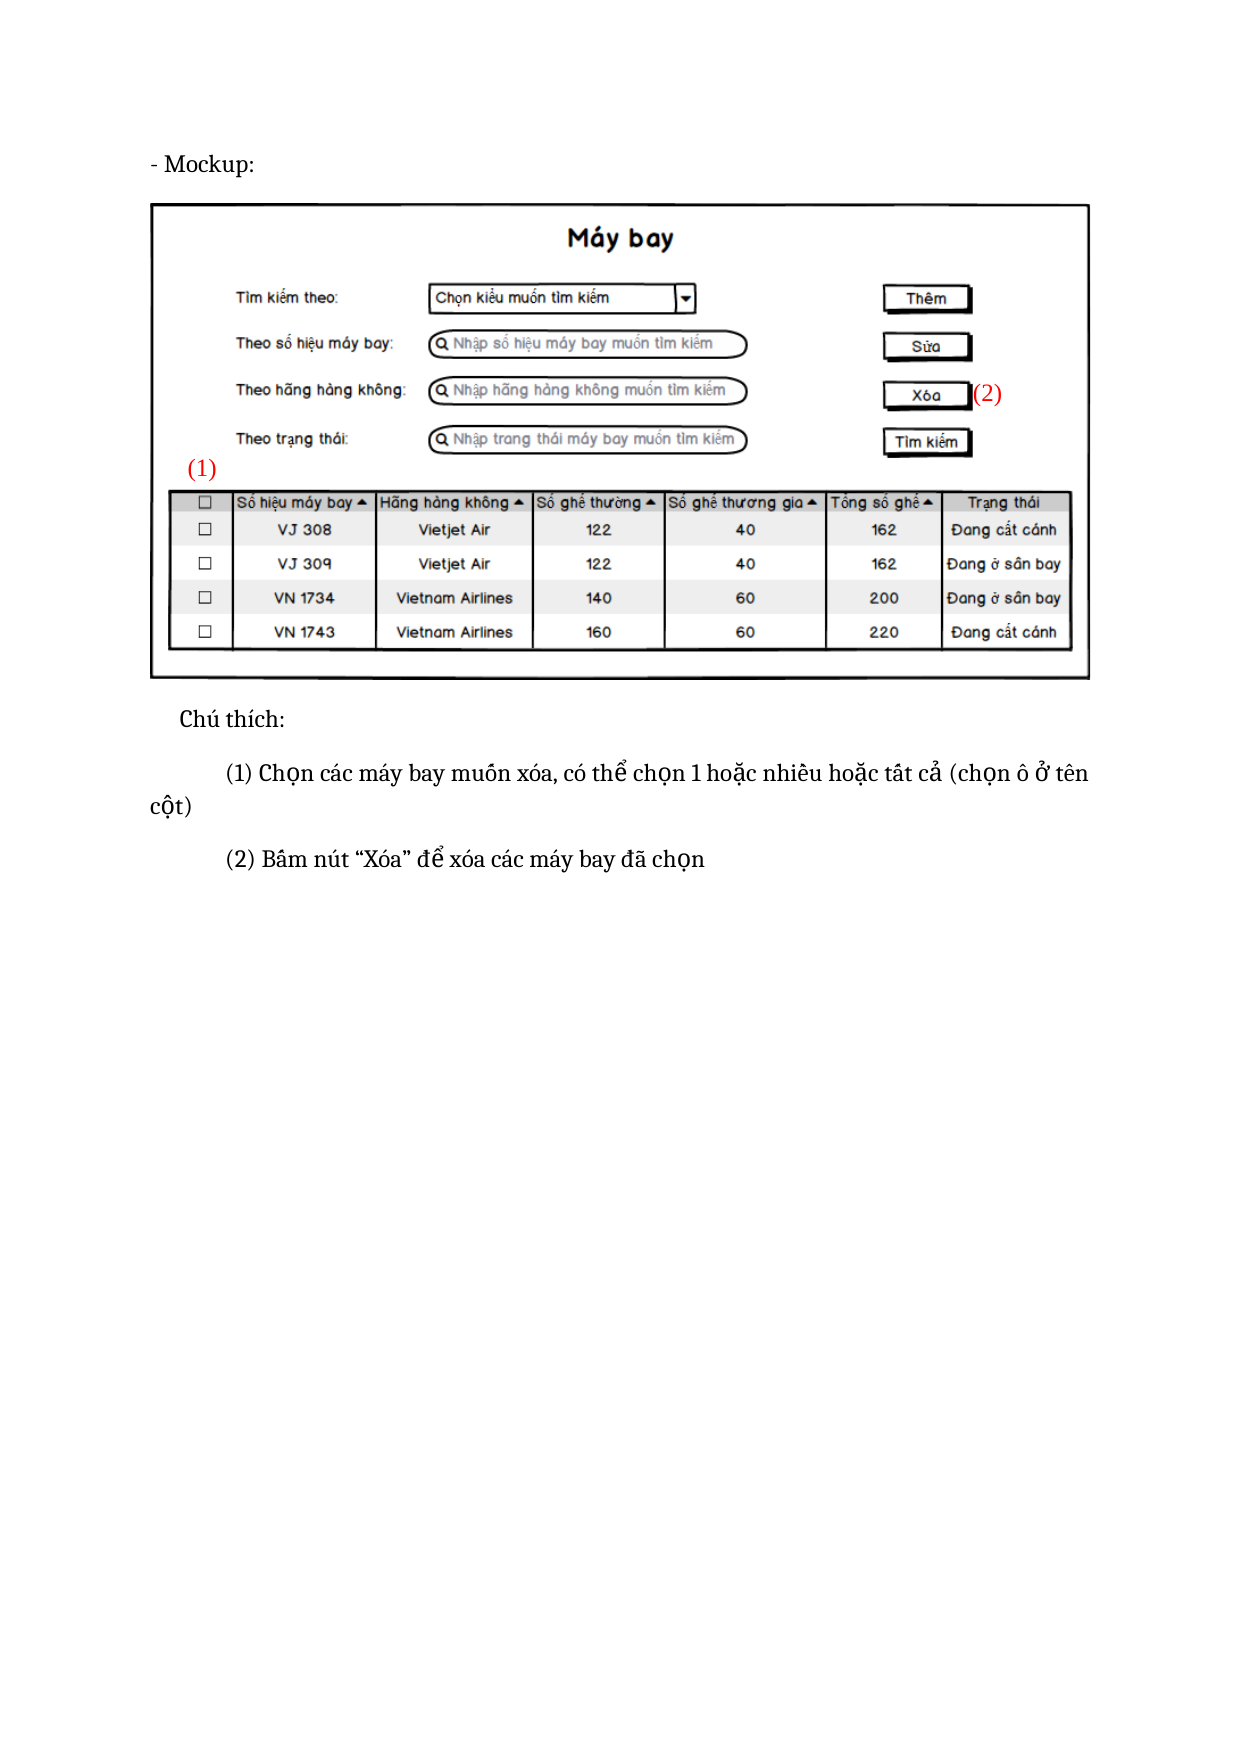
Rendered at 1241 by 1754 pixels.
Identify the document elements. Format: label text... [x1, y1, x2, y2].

picture [150, 203, 1091, 680]
text - Mockup: [150, 150, 1090, 179]
text (2) Bấm nút “Xóa” để xóa các máy bay đã chọn [150, 845, 1090, 874]
text Chú thích: [150, 705, 1090, 733]
text (1) Chọn các máy bay muốn xóa, có thể chọn 1 hoặc nhiều hoặc tất cả (chọn ô ở tên cột) [150, 758, 1090, 820]
